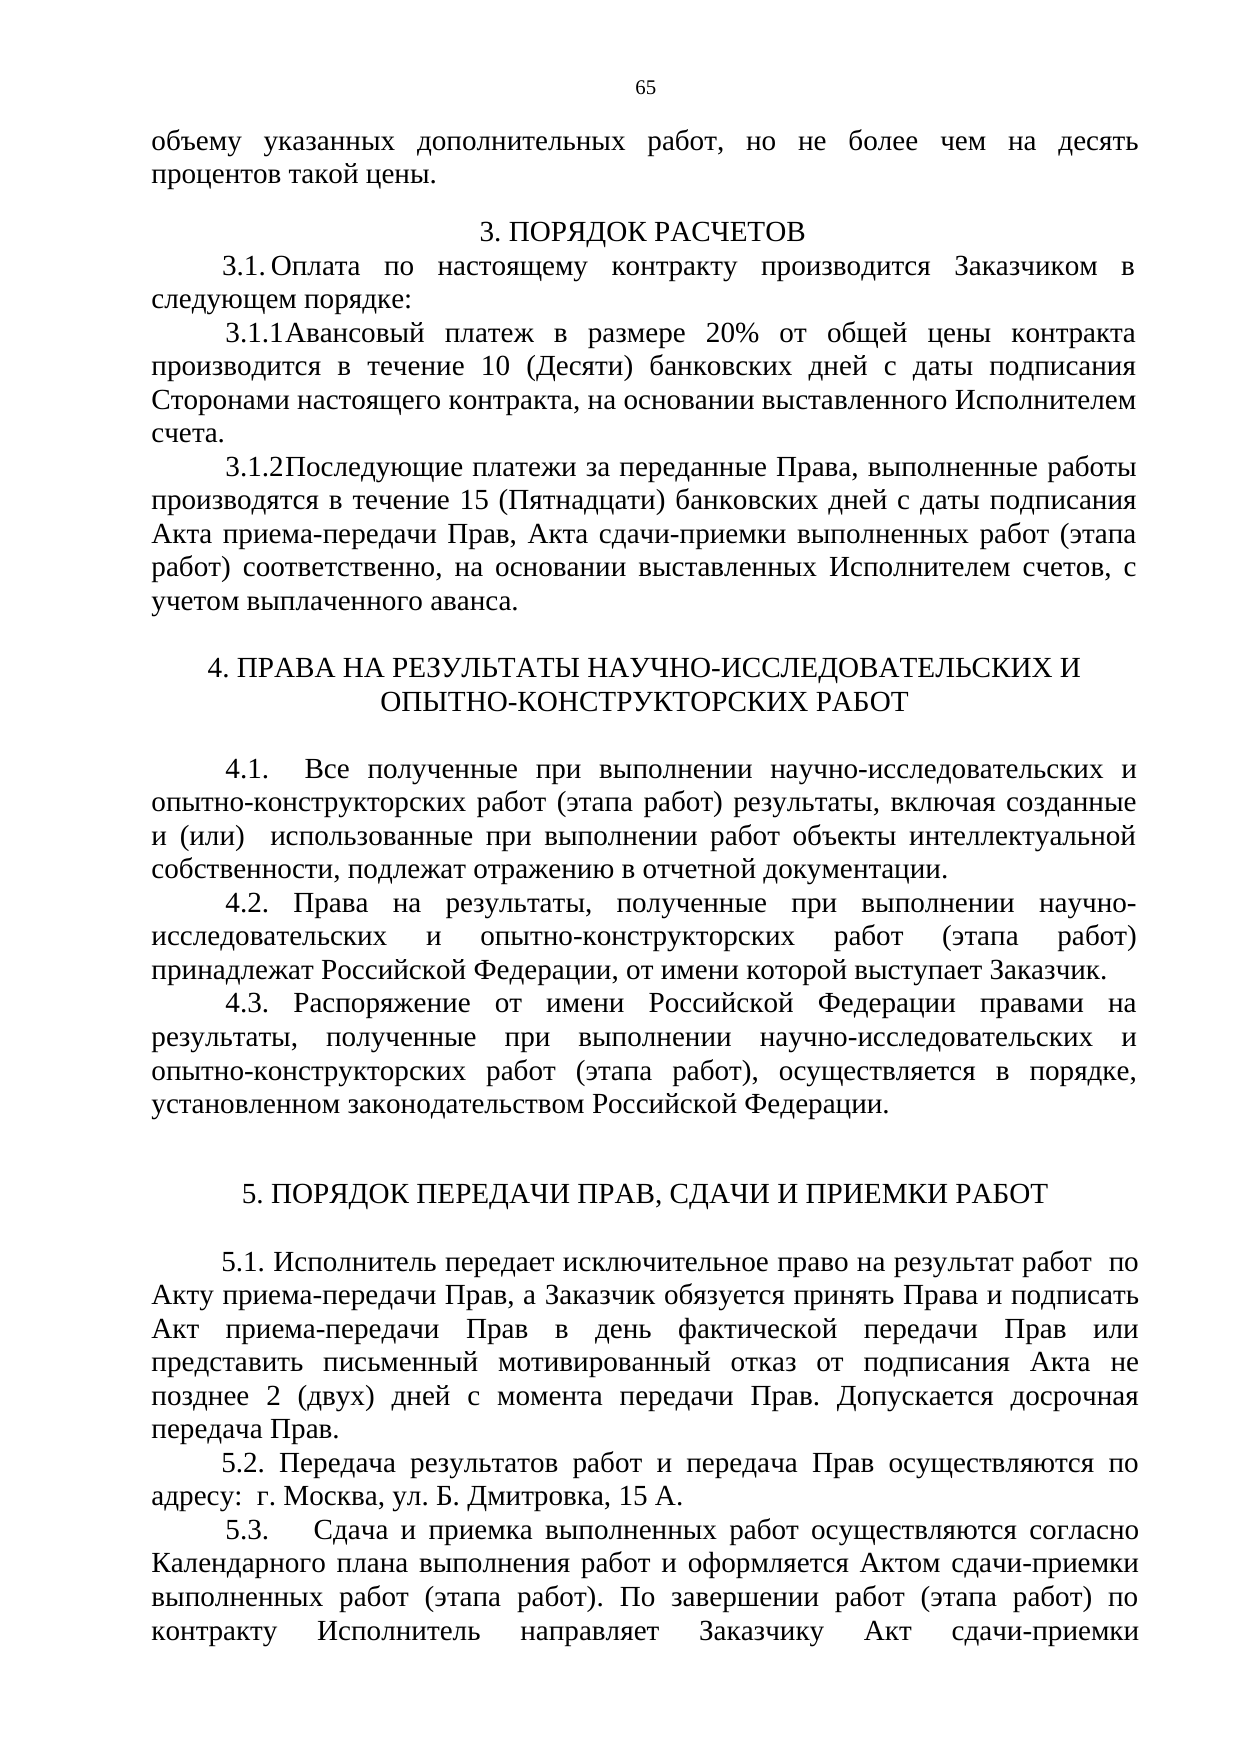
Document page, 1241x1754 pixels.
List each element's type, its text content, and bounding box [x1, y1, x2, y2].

text 4. ПРАВА НА РЕЗУЛЬТАТЫ НАУЧНО-ИССЛЕДОВАТЕЛЬСКИХ И [151, 650, 1137, 684]
text ОПЫТНО-КОНСТРУКТОРСКИХ РАБОТ [151, 684, 1137, 717]
text 4.2. Права на результаты, полученные при выполнении научно-исследовательских и опытно-конструкторских работ (этапа работ) принадлежат Российской Федерации, от имени которой выступает Заказчик. [151, 885, 1137, 986]
text 5.2. Передача результатов работ и передача Прав осуществляются по адресу: г. Москва, ул. Б. Дмитровка, 15 А. [151, 1445, 1140, 1512]
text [151, 123, 1140, 190]
text 5.1. Исполнитель передает исключительное право на результат работ по Акту приема-передачи Прав, а Заказчик обязуется принять Права и подписать Акт приема-передачи Прав в день фактической передачи Прав или представить письменный мотивированный отказ от подписания Акта не позднее 2 (двух) дней с момента передачи Прав. Допускается досрочная передача Прав. [151, 1244, 1140, 1445]
list Последующие платежи за переданные Права, выполненные работы производятся в течение 15 (Пятнадцати) банковских дней с даты подписания Акта приема-передачи Прав, Акта сдачи-приемки выполненных работ (этапа работ) соответственно, на основании выставленных Исполнителем счетов, с учетом выплаченного аванса. [151, 449, 1137, 617]
text 5. ПОРЯДОК ПЕРЕДАЧИ ПРАВ, СДАЧИ И ПРИЕМКИ РАБОТ [151, 1177, 1139, 1210]
text 3.1. Оплата по настоящему контракту производится Заказчиком в следующем порядке: [151, 248, 1135, 315]
list Авансовый платеж в размере 20% от общей цены контракта производится в течение 10 (Десяти) банковских дней с даты подписания Сторонами настоящего контракта, на основании выставленного Исполнителем счета. [151, 315, 1137, 449]
text 4.3. Распоряжение от имени Российской Федерации правами на результаты, полученные при выполнении научно-исследовательских и опытно-конструкторских работ (этапа работ), осуществляется в порядке, установленном законодательством Российской Федерации. [151, 986, 1137, 1120]
text 4.1. Все полученные при выполнении научно-исследовательских и опытно-конструкторских работ (этапа работ) результаты, включая созданные и (или) использованные при выполнении работ объекты интеллектуальной собственности, подлежат отражению в отчетной документации. [151, 751, 1137, 885]
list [151, 1512, 1140, 1646]
text 3. ПОРЯДОК РАСЧЕТОВ [151, 214, 1134, 248]
